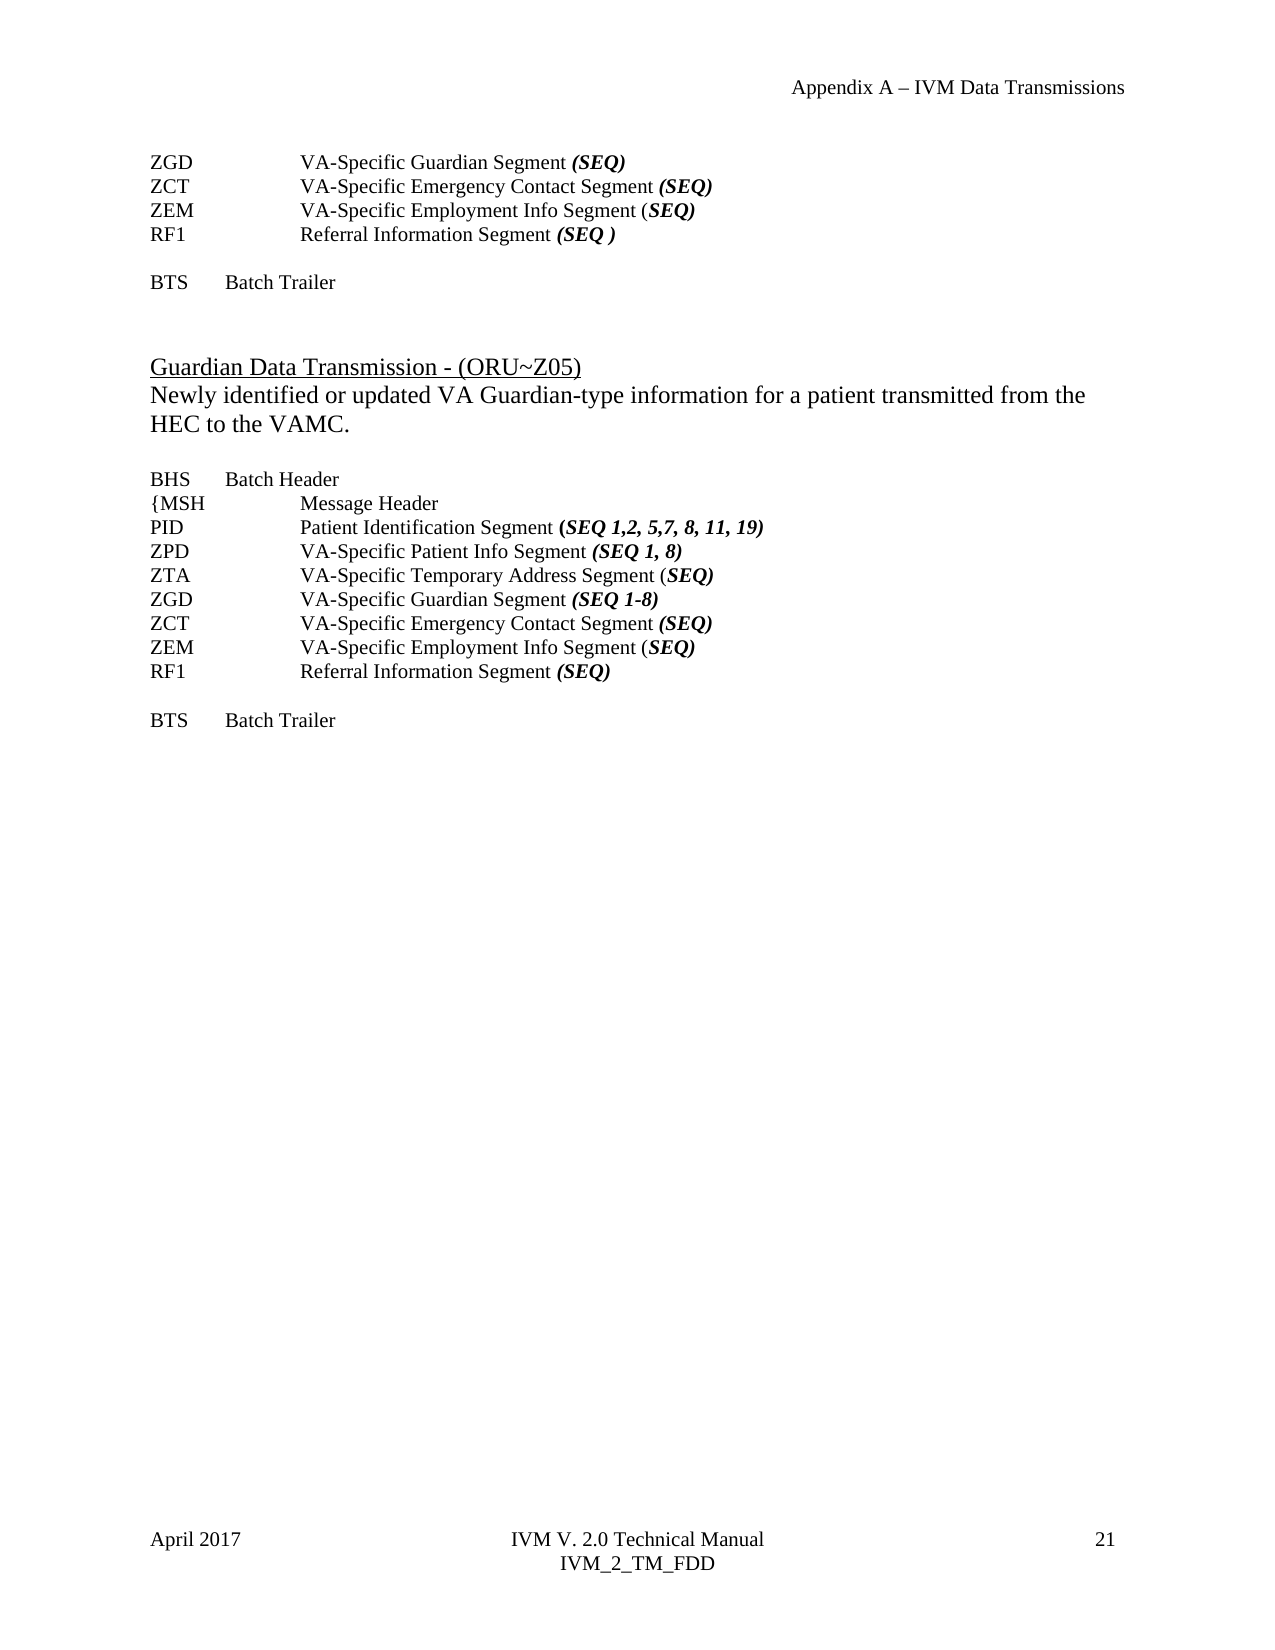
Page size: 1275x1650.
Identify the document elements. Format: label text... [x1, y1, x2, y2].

text ZCT VA-Specific Emergency Contact Segment (SEQ) [150, 611, 1125, 635]
text ZGD VA-Specific Guardian Segment (SEQ) [150, 150, 1125, 174]
text ZEM VA-Specific Employment Info Segment (SEQ) [150, 635, 1125, 659]
text RF1 Referral Information Segment (SEQ) [150, 659, 1125, 683]
text {MSH Message Header [150, 491, 1125, 515]
text BHS Batch Header [150, 467, 1125, 491]
text RF1 Referral Information Segment (SEQ ) [150, 222, 1125, 246]
text ZTA VA-Specific Temporary Address Segment (SEQ) [150, 563, 1125, 587]
text ZGD VA-Specific Guardian Segment (SEQ 1-8) [150, 587, 1125, 611]
text ZCT VA-Specific Emergency Contact Segment (SEQ) [150, 174, 1125, 198]
text BTS Batch Trailer [150, 707, 1125, 732]
text ZPD VA-Specific Patient Info Segment (SEQ 1, 8) [150, 539, 1125, 563]
text ZEM VA-Specific Employment Info Segment (SEQ) [150, 198, 1125, 222]
text PID Patient Identification Segment (SEQ 1,2, 5,7, 8, 11, 19) [150, 515, 1125, 539]
text Newly identified or updated VA Guardian-type information for a patient transmitted from the HEC to the VAMC. [150, 381, 1125, 438]
subtitle Guardian Data Transmission - (ORU~Z05) [150, 352, 1125, 381]
text BTS Batch Trailer [150, 270, 1125, 294]
